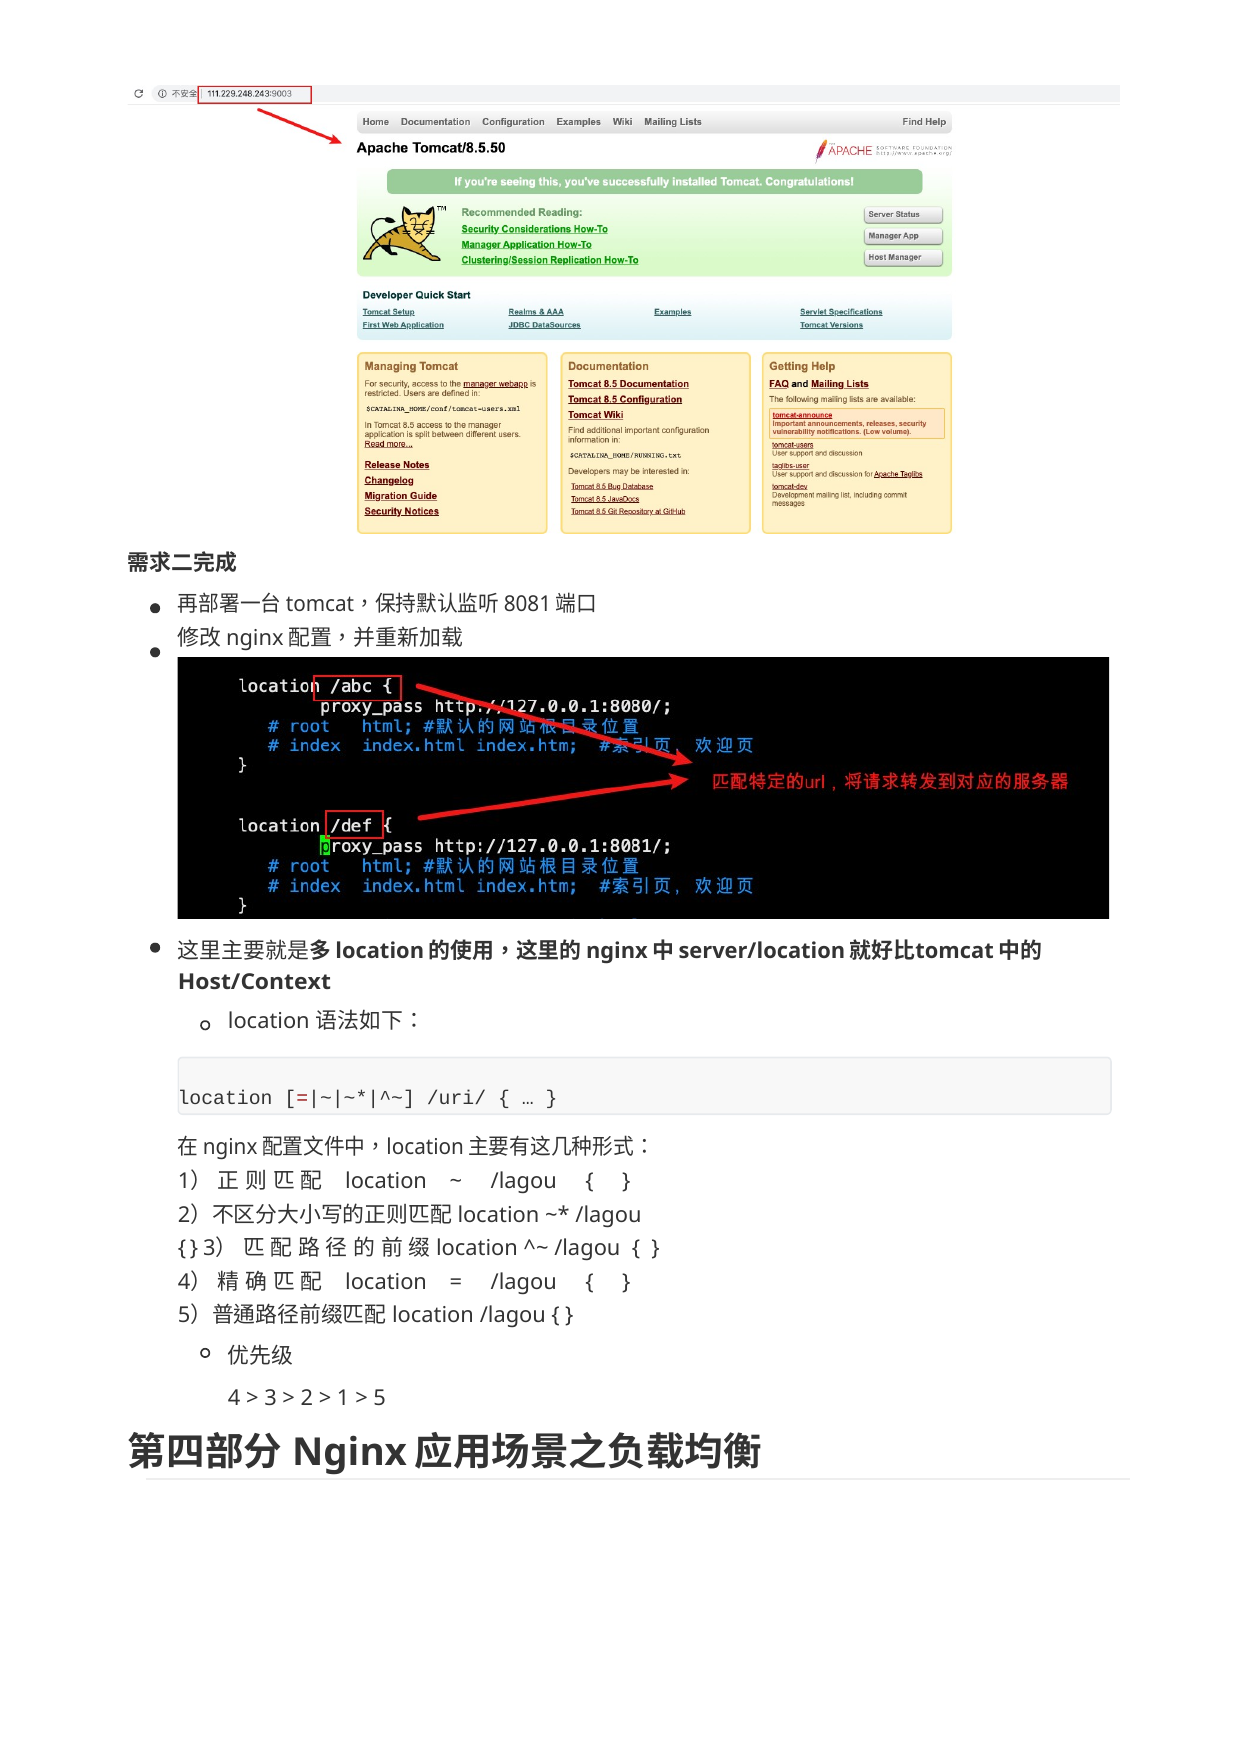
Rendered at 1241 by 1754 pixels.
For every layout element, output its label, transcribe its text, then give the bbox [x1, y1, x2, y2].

subtitle 这⾥主要就是多location的使⽤，这⾥的nginx中server/location就好⽐tomcat中的 [178, 928, 1123, 966]
text 再部署⼀台tomcat，保持默认监听8081端⼝修改nginx配置，并重新加载 [178, 588, 603, 652]
text Host/Context [178, 966, 1123, 995]
text 优先级 [228, 1333, 1123, 1371]
subtitle 第四部分 Nginx应⽤场景之负载均衡 [128, 1424, 1123, 1477]
text 在nginx配置⽂件中，location主要有这⼏种形式： 1） 正 则 匹 配 location ~ /lagou { } 2）不区分⼤⼩写的正则匹配 location ~* /lagou { } 3） 匹 配 路 径 的 前 缀 location ^~ /lagou { } 4） 精 确 匹 配 location = /lagou { } 5）普通路径前缀匹配 location /lagou { } [178, 1131, 664, 1329]
subtitle 需求⼆完成 [128, 547, 1123, 577]
text 4 > 3 > 2 > 1 > 5 [228, 1382, 1123, 1411]
text location 语法如下： [228, 1004, 1123, 1034]
picture [177, 657, 1110, 919]
picture [127, 85, 1120, 534]
